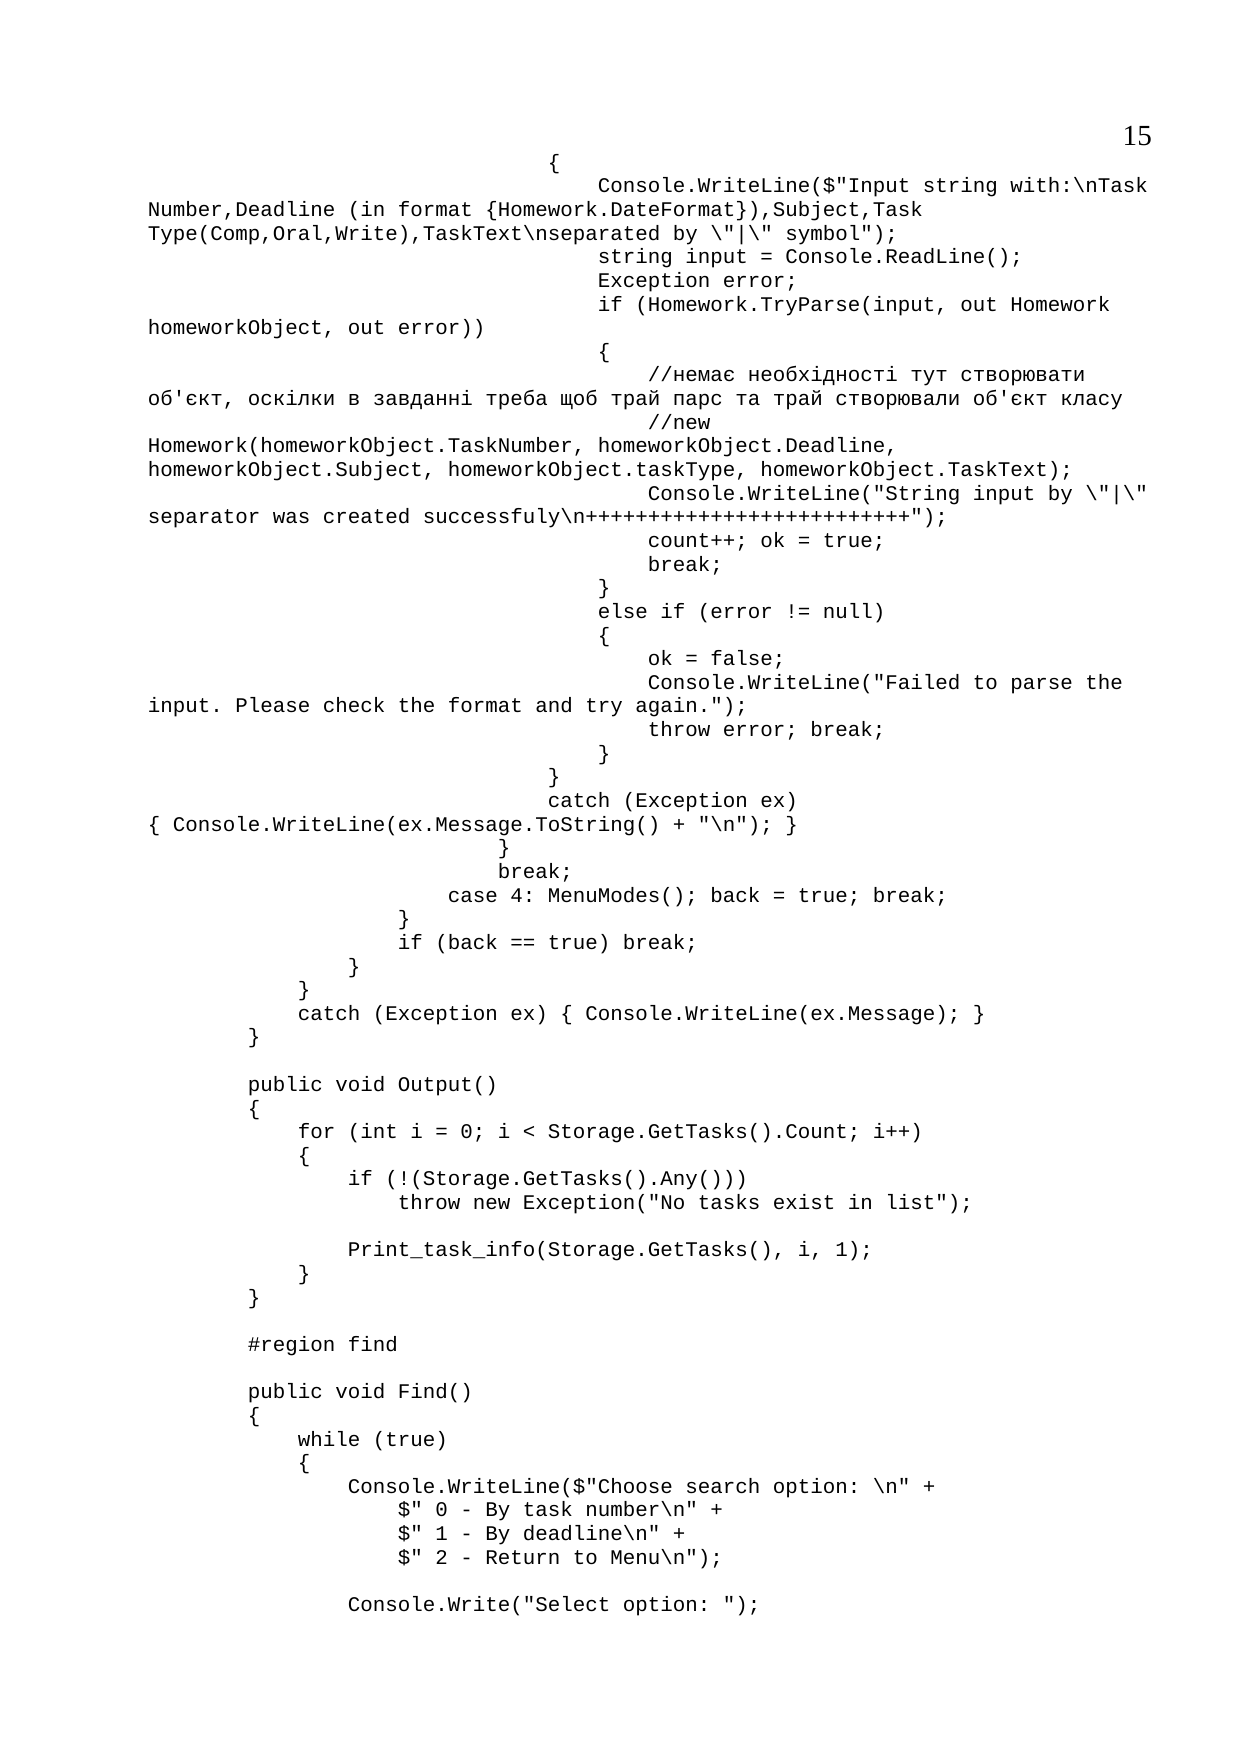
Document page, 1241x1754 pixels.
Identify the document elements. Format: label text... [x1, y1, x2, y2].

text } [148, 577, 1152, 601]
text string input = Console.ReadLine(); [148, 246, 1152, 270]
text { [148, 1145, 1152, 1168]
text catch (Exception ex) { Console.WriteLine(ex.Message.ToString() + "\n"); } [148, 790, 1152, 837]
text } [148, 743, 1152, 766]
text break; [148, 554, 1152, 577]
text catch (Exception ex) { Console.WriteLine(ex.Message); } [148, 1003, 1152, 1027]
text { [148, 152, 1152, 175]
text Console.WriteLine($"Choose search option: \n" + [148, 1476, 1152, 1499]
text count++; ok = true; [148, 530, 1152, 554]
text #region find [148, 1334, 1152, 1358]
text Print_task_info(Storage.GetTasks(), i, 1); [148, 1239, 1152, 1263]
text } [148, 908, 1152, 932]
text throw new Exception("No tasks exist in list"); [148, 1192, 1152, 1216]
text } [148, 1287, 1152, 1310]
text } [148, 1027, 1152, 1050]
text ok = false; [148, 648, 1152, 672]
text //немає необхідності тут створювати об'єкт, оскілки в завданні треба щоб трай парс та трай створювали об'єкт класу [148, 364, 1152, 412]
text $" 0 - By task number\n" + [148, 1499, 1152, 1523]
text { [148, 1405, 1152, 1428]
text if (back == true) break; [148, 932, 1152, 956]
text { [148, 624, 1152, 648]
text } [148, 979, 1152, 1003]
text Console.WriteLine($"Input string with:\nTask Number,Deadline (in format {Homework.DateFormat}),Subject,Task Type(Comp,Oral,Write),TaskText\nseparated by \"|\" symbol"); [148, 175, 1152, 246]
text $" 1 - By deadline\n" + [148, 1523, 1152, 1547]
text Console.WriteLine("String input by \"|\" separator was created successfuly\n++++++++++++++++++++++++++"); [148, 483, 1152, 530]
text for (int i = 0; i < Storage.GetTasks().Count; i++) [148, 1121, 1152, 1145]
text //new Homework(homeworkObject.TaskNumber, homeworkObject.Deadline, homeworkObject.Subject, homeworkObject.taskType, homeworkObject.TaskText); [148, 412, 1152, 483]
text case 4: MenuModes(); back = true; break; [148, 885, 1152, 908]
text } [148, 956, 1152, 979]
text { [148, 1097, 1152, 1121]
text break; [148, 861, 1152, 885]
text if (!(Storage.GetTasks().Any())) [148, 1168, 1152, 1192]
text public void Find() [148, 1381, 1152, 1405]
text if (Homework.TryParse(input, out Homework homeworkObject, out error)) [148, 293, 1152, 341]
text { [148, 341, 1152, 364]
text } [148, 837, 1152, 861]
text $" 2 - Return to Menu\n"); [148, 1547, 1152, 1570]
text Console.Write("Select option: "); [148, 1594, 1152, 1618]
text while (true) [148, 1428, 1152, 1452]
text { [148, 1452, 1152, 1476]
text else if (error != null) [148, 601, 1152, 624]
text throw error; break; [148, 719, 1152, 743]
text } [148, 1263, 1152, 1287]
text public void Output() [148, 1074, 1152, 1097]
text } [148, 766, 1152, 790]
text Exception error; [148, 270, 1152, 293]
text Console.WriteLine("Failed to parse the input. Please check the format and try again."); [148, 672, 1152, 719]
